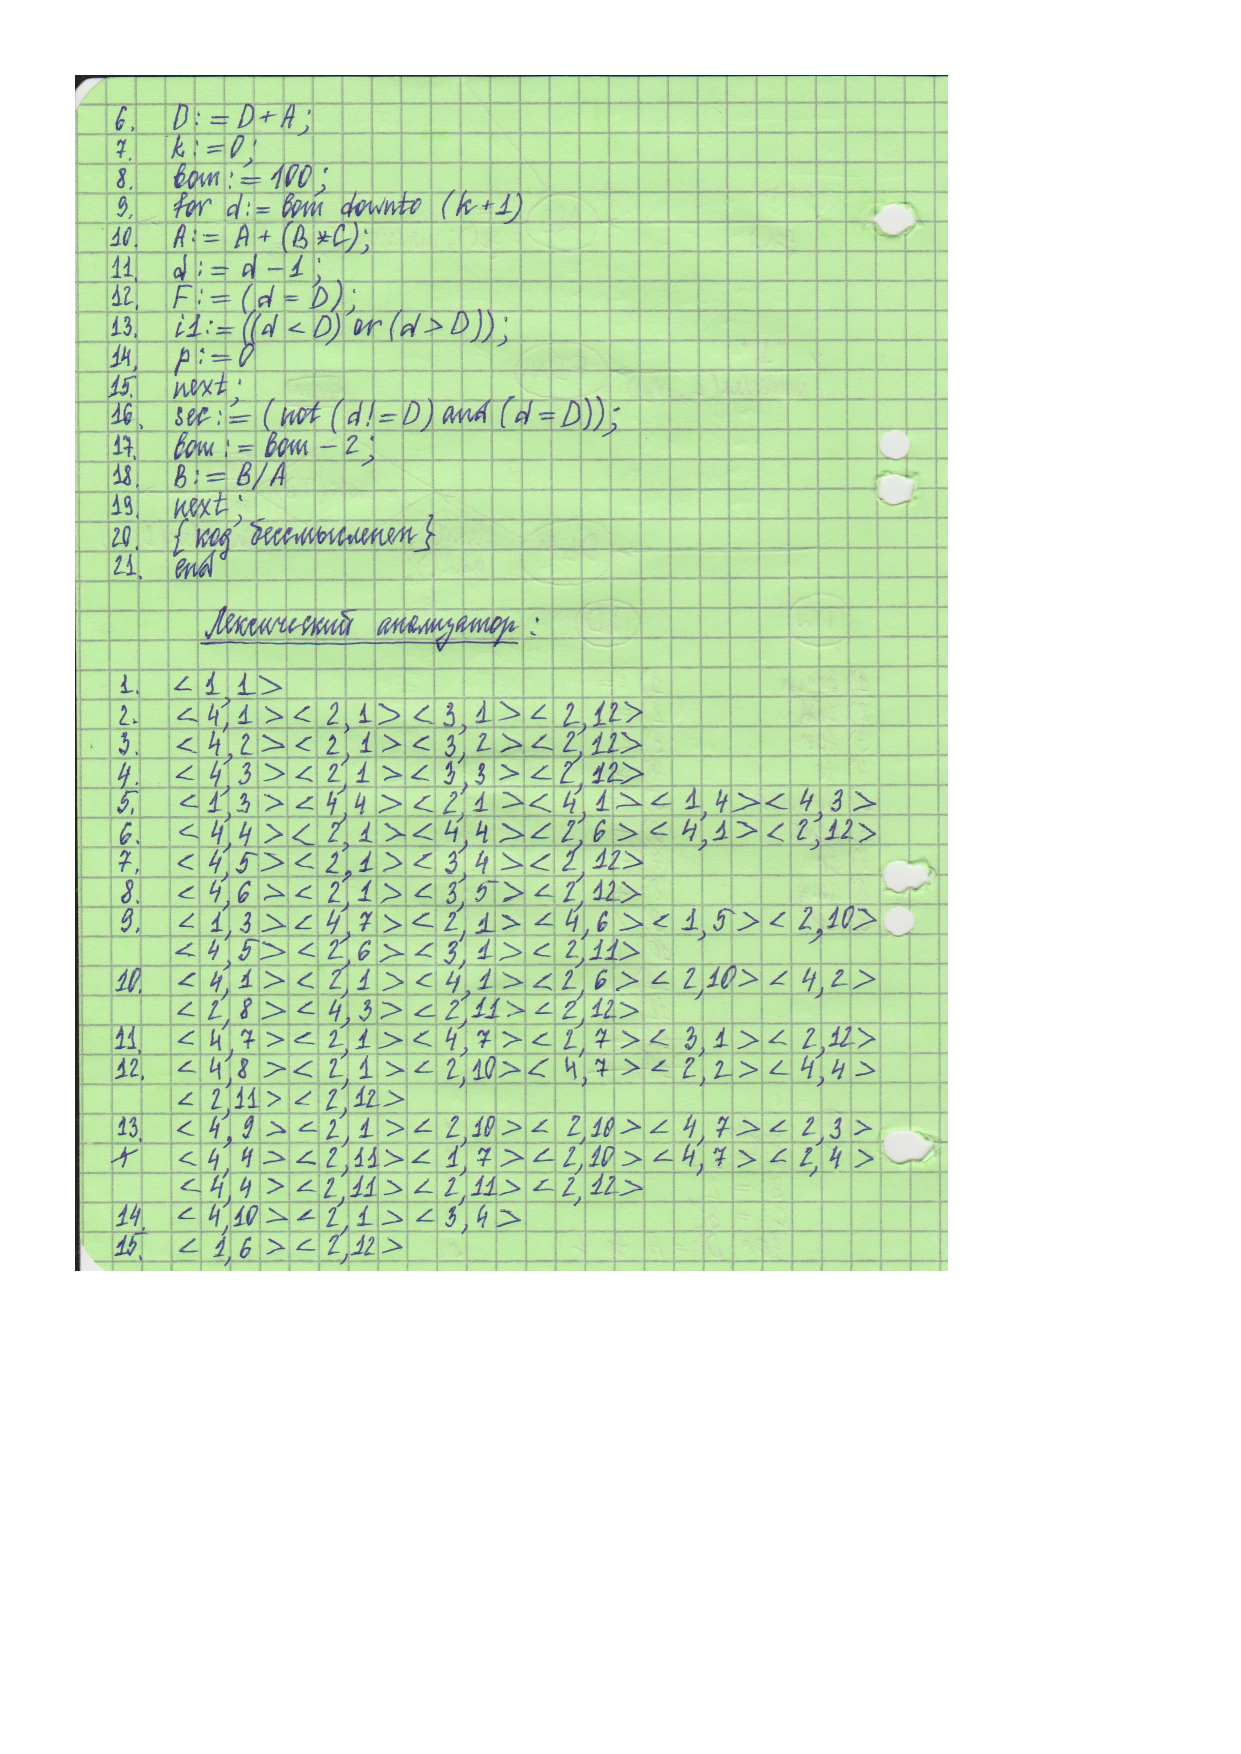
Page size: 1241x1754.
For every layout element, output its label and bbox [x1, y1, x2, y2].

picture [75, 75, 948, 1271]
